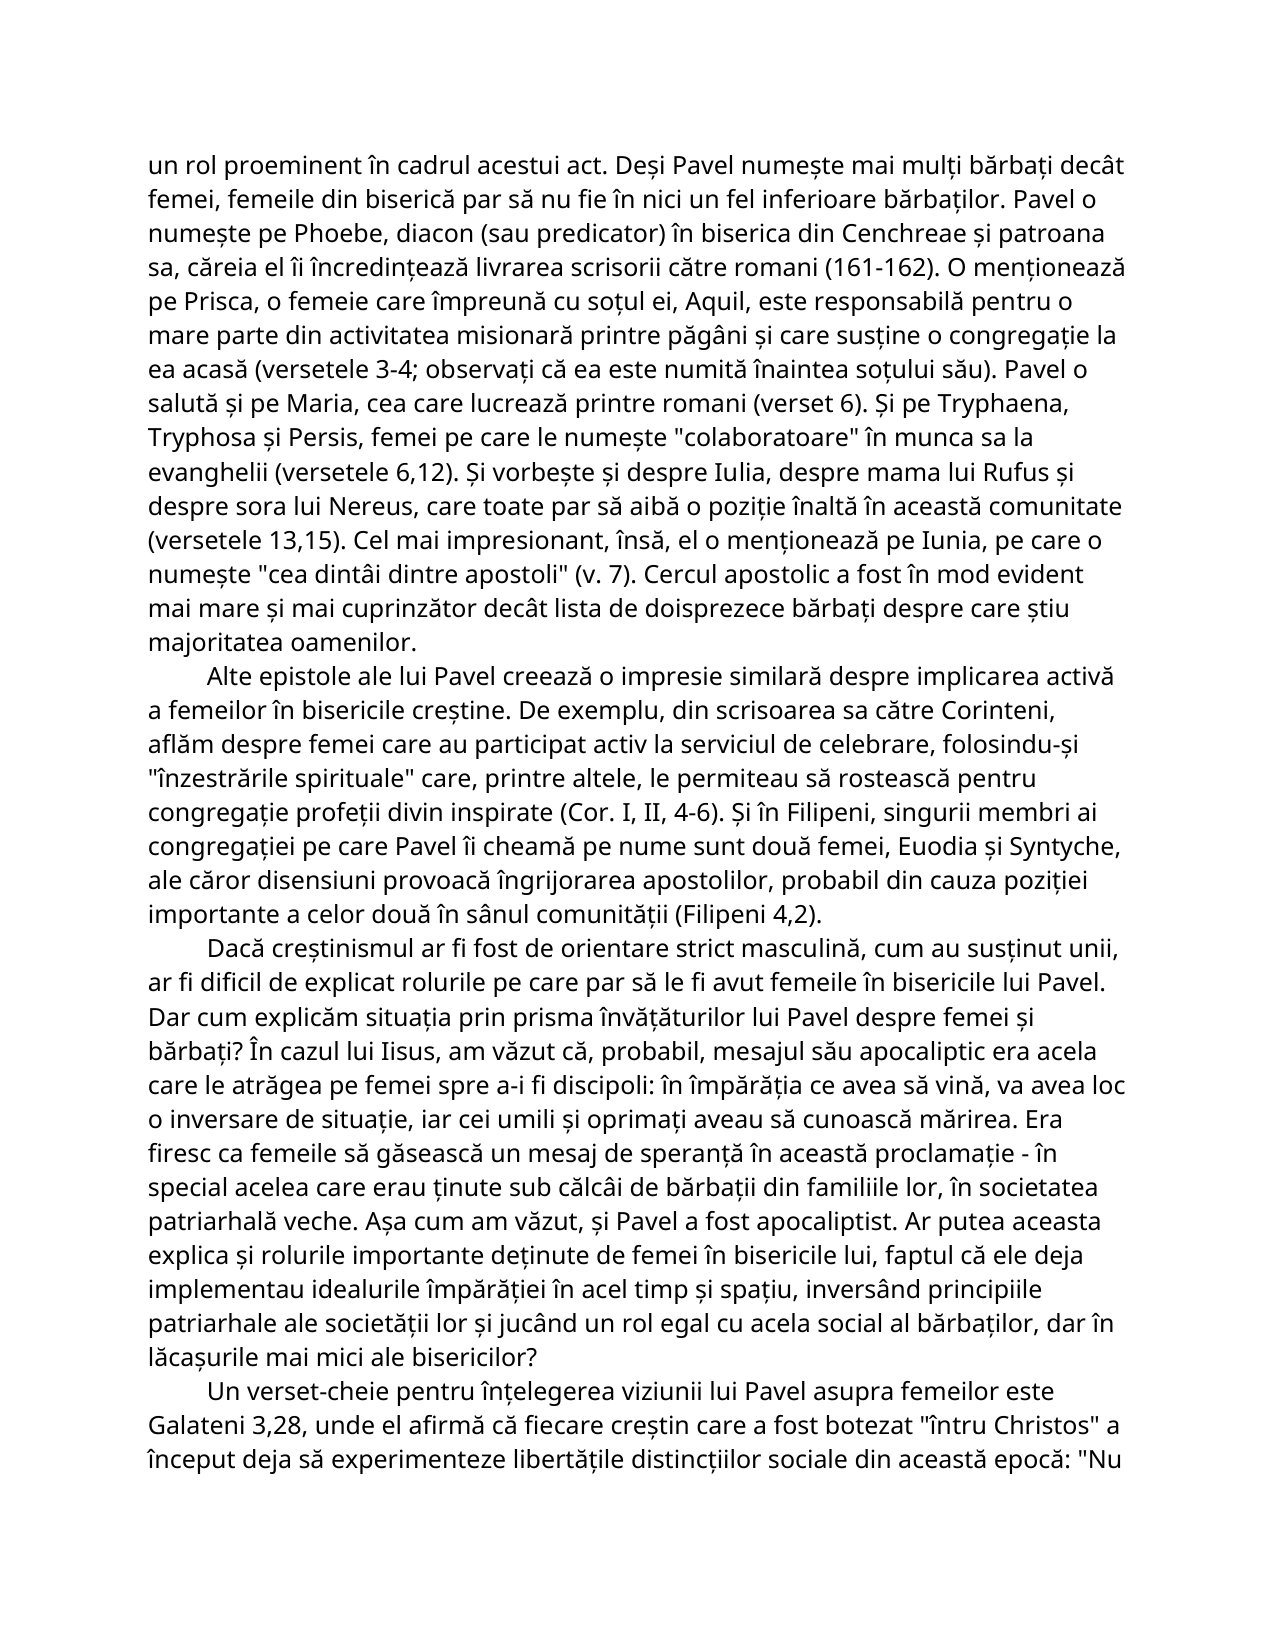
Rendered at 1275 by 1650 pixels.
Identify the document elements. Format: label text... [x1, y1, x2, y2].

text Alte epistole ale lui Pavel creează o impresie similară despre implicarea activă a femeilor în bisericile creştine. De exemplu, din scrisoarea sa către Corinteni, aflăm despre femei care au participat activ la serviciul de celebrare, folosindu-şi "înzestrările spirituale" care, printre altele, le permiteau să rostească pentru congregaţie profeţii divin inspirate (Cor. I, II, 4-6). Şi în Filipeni, singurii membri ai congregaţiei pe care Pavel îi cheamă pe nume sunt două femei, Euodia şi Syntyche, ale căror disensiuni provoacă îngrijorarea apostolilor, probabil din cauza poziţiei importante a celor două în sânul comunităţii (Filipeni 4,2). [148, 658, 1127, 931]
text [148, 148, 1127, 658]
text Dacă creştinismul ar fi fost de orientare strict masculină, cum au susţinut unii, ar fi dificil de explicat rolurile pe care par să le fi avut femeile în bisericile lui Pavel. Dar cum explicăm situaţia prin prisma învăţăturilor lui Pavel despre femei şi bărbaţi? În cazul lui Iisus, am văzut că, probabil, mesajul său apocaliptic era acela care le atrăgea pe femei spre a-i fi discipoli: în împărăţia ce avea să vină, va avea loc o inversare de situaţie, iar cei umili şi oprimaţi aveau să cunoască mărirea. Era firesc ca femeile să găsească un mesaj de speranţă în această proclamaţie - în special acelea care erau ţinute sub călcâi de bărbaţii din familiile lor, în societatea patriarhală veche. Aşa cum am văzut, şi Pavel a fost apocaliptist. Ar putea aceasta explica şi rolurile importante deţinute de femei în bisericile lui, faptul că ele deja implementau idealurile împărăţiei în acel timp şi spaţiu, inversând principiile patriarhale ale societăţii lor şi jucând un rol egal cu acela social al bărbaţilor, dar în lăcaşurile mai mici ale bisericilor? [148, 931, 1127, 1374]
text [148, 1374, 1127, 1476]
